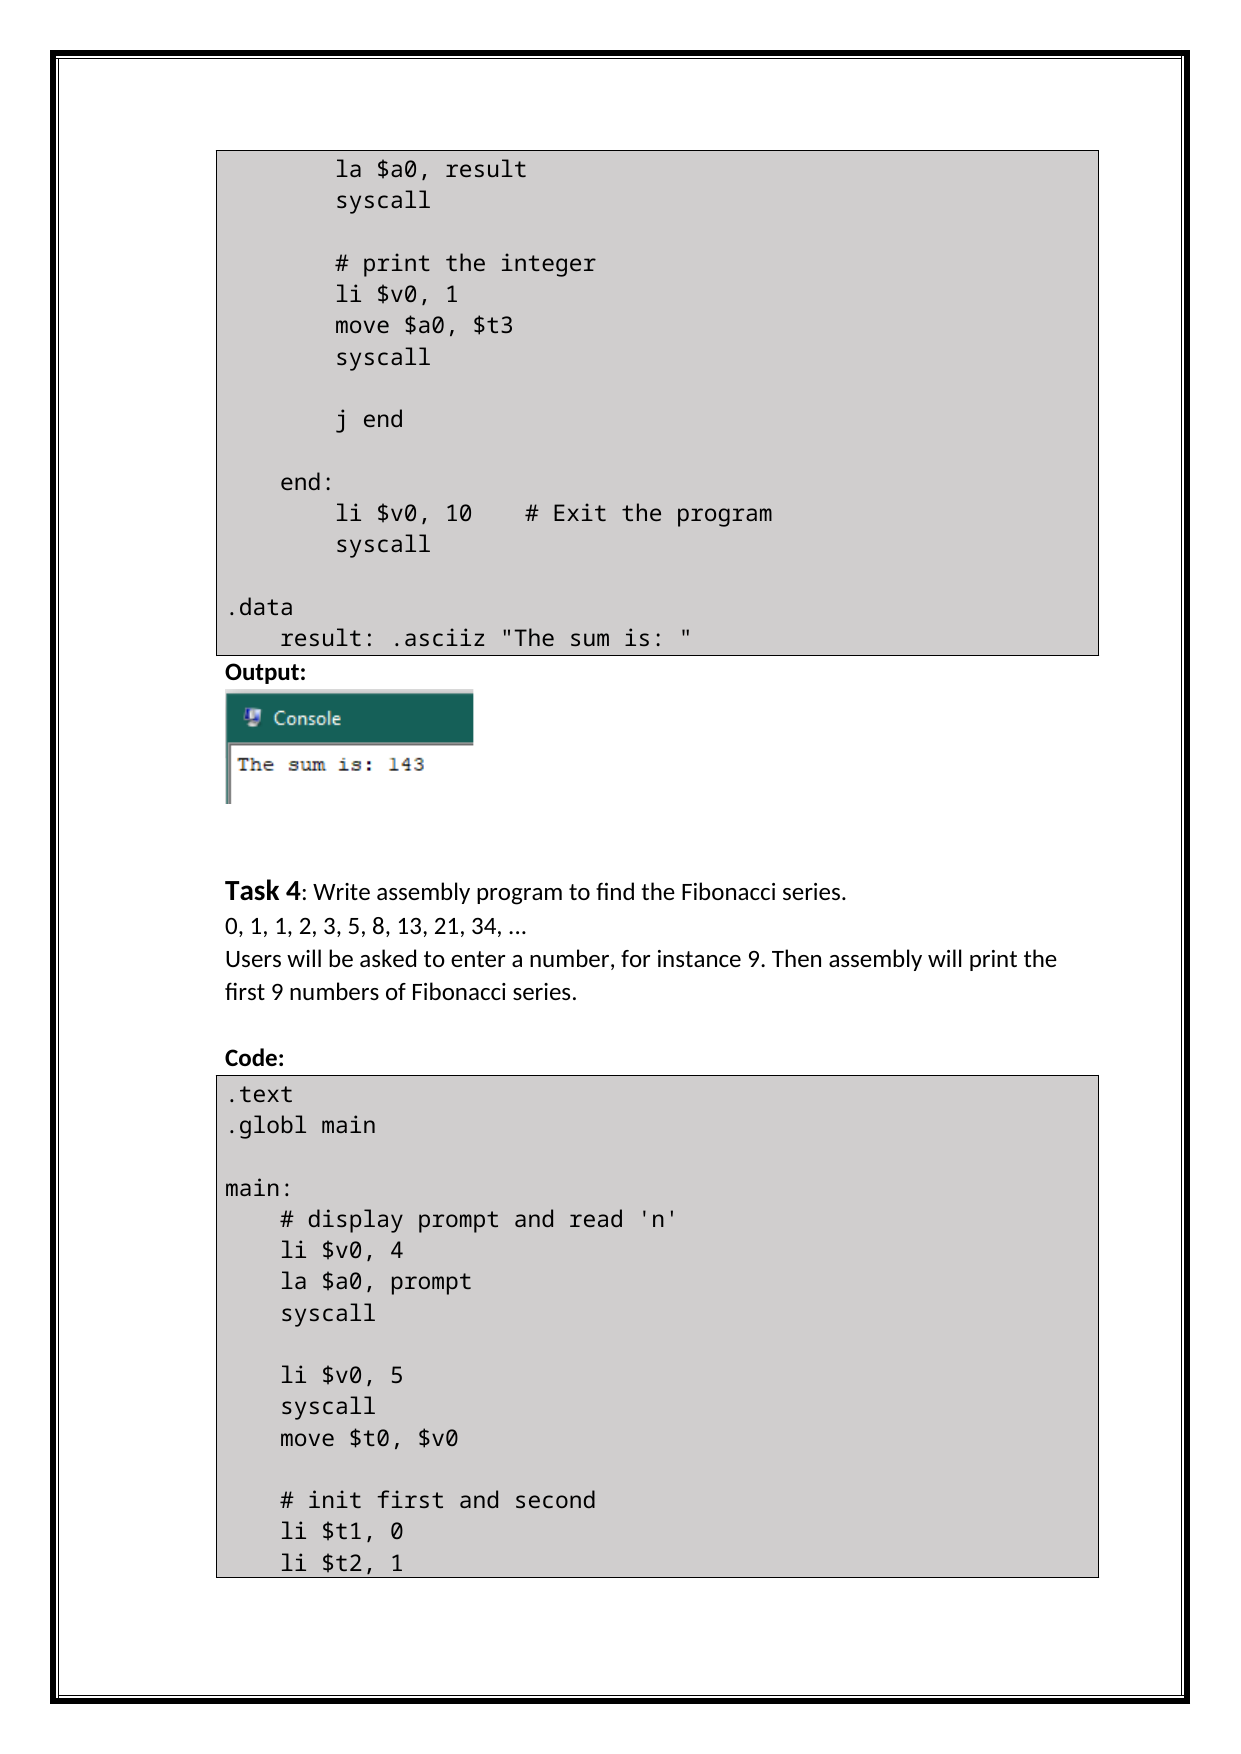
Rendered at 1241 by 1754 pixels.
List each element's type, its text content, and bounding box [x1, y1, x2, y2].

list li $t2, 1 [217, 1543, 1098, 1577]
list main: [217, 1168, 1098, 1200]
list syscall [217, 337, 1098, 369]
list li $v0, 4 [217, 1231, 1098, 1262]
list Output: [225, 656, 1090, 687]
list # display prompt and read 'n' [217, 1200, 1098, 1231]
list Code: [225, 1042, 1090, 1072]
list 0, 1, 1, 2, 3, 5, 8, 13, 21, 34, ... [225, 910, 1090, 941]
list li $t1, 0 [217, 1512, 1098, 1543]
list la $a0, prompt [217, 1262, 1098, 1293]
list move $t0, $v0 [217, 1418, 1098, 1450]
list end: [217, 462, 1098, 494]
list .globl main [217, 1106, 1098, 1137]
list move $a0, $t3 [217, 306, 1098, 337]
list j end [217, 400, 1098, 431]
list syscall [217, 1293, 1098, 1325]
list Task 4: Write assembly program to find the Fibonacci series. [225, 872, 1090, 907]
list li $v0, 10 # Exit the program [217, 494, 1098, 525]
list syscall [217, 1387, 1098, 1418]
list # init first and second [217, 1481, 1098, 1512]
picture [225, 689, 474, 804]
list li $v0, 5 [217, 1356, 1098, 1387]
list result: .asciiz "The sum is: " [217, 619, 1098, 655]
list la $a0, result [217, 151, 1098, 181]
list syscall [217, 181, 1098, 212]
list .text [217, 1076, 1098, 1106]
list # print the integer [217, 244, 1098, 275]
list Users will be asked to enter a number, for instance 9. Then assembly will print the first 9 numbers of Fibonacci series. [225, 943, 1090, 1006]
list li $v0, 1 [217, 275, 1098, 306]
list syscall [217, 525, 1098, 556]
list .data [217, 587, 1098, 619]
